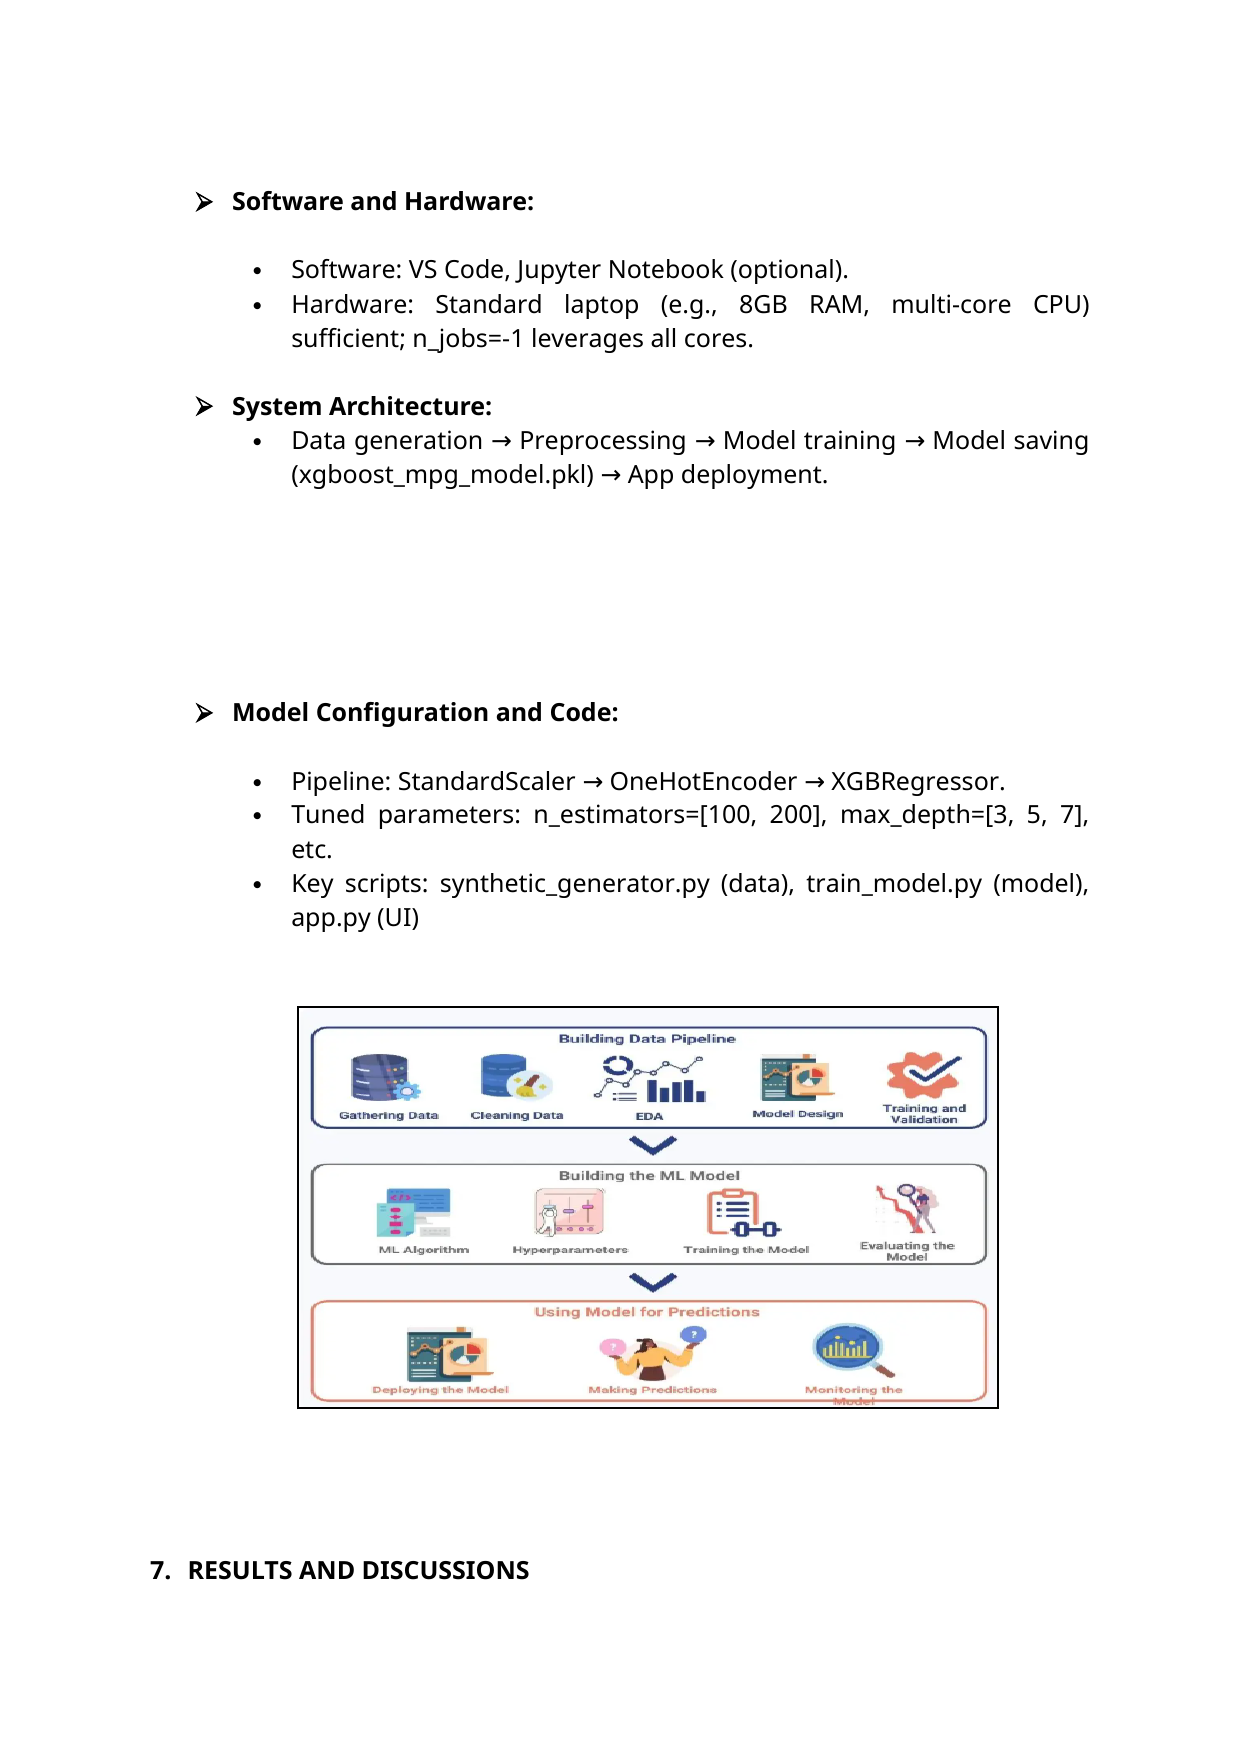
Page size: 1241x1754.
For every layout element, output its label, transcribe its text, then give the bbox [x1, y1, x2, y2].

list Model Configuration and Code: [194, 695, 1090, 729]
list RESULTS AND DISCUSSIONS [150, 1553, 1090, 1587]
list Software and Hardware: [194, 184, 1090, 218]
list Tuned parameters: n_estimators=[100, 200], max_depth=[3, 5, 7], etc. [253, 797, 1090, 865]
list Hardware: Standard laptop (e.g., 8GB RAM, multi-core CPU) sufficient; n_jobs=-1 leverages all cores. [253, 286, 1090, 354]
list System Architecture: [194, 388, 1090, 422]
picture [299, 1008, 997, 1407]
list Data generation → Preprocessing → Model training → Model saving (xgboost_mpg_model.pkl) → App deployment. [253, 422, 1090, 491]
list Key scripts: synthetic_generator.py (data), train_model.py (model), app.py (UI) [253, 865, 1090, 933]
list Software: VS Code, Jupyter Notebook (optional). [253, 252, 1090, 286]
list Pipeline: StandardScaler → OneHotEncoder → XGBRegressor. [253, 763, 1090, 797]
